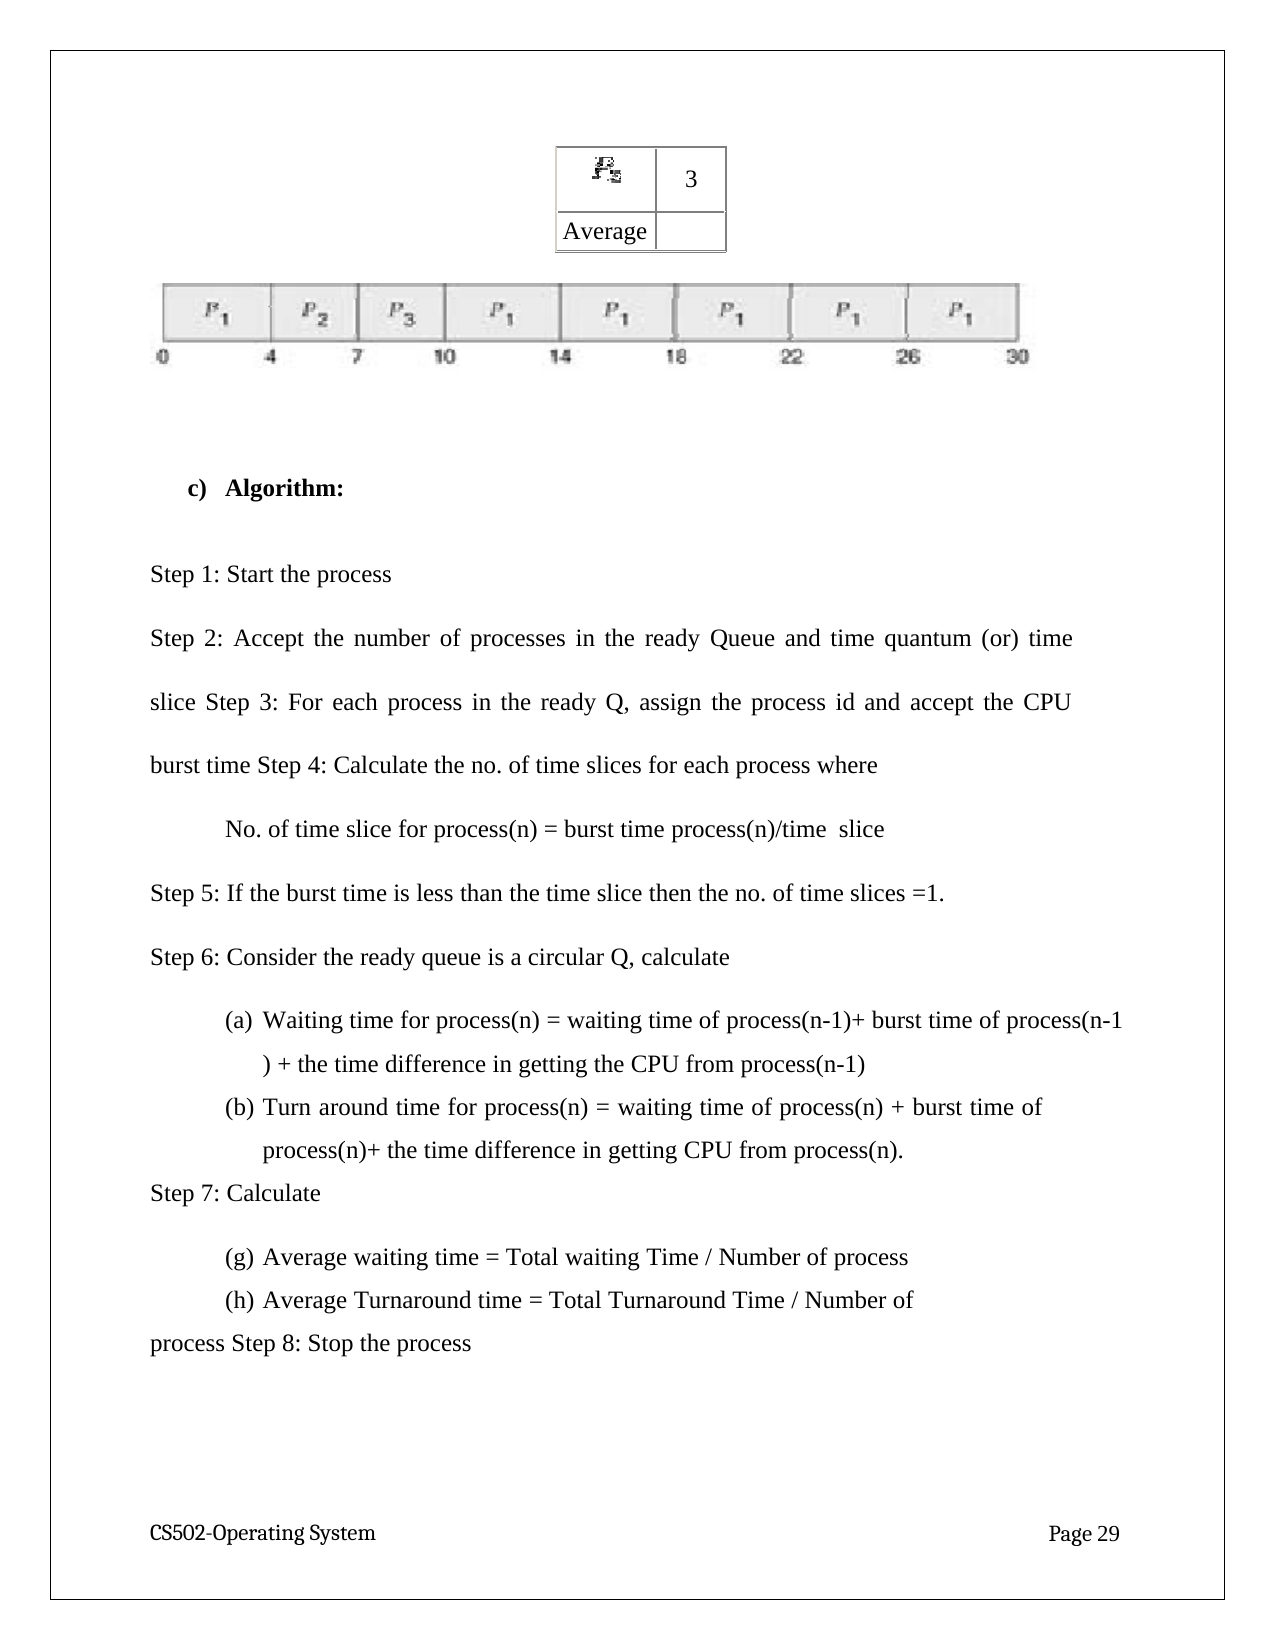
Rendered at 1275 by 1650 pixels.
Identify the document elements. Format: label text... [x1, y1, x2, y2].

list Average Turnaround time = Total Turnaround Time / Number of process Step 8: Stop the process [150, 1285, 986, 1357]
text No. of time slice for process(n) = burst time process(n)/time slice [225, 814, 1154, 842]
list Waiting time for process(n) = waiting time of process(n-1)+ burst time of process(n-1 [225, 1006, 1154, 1034]
list Average waiting time = Total waiting Time / Number of process [225, 1242, 1154, 1271]
picture [150, 283, 1049, 373]
text Step 7: Calculate [150, 1178, 1154, 1207]
text Step 6: Consider the ready queue is a circular Q, calculate [150, 942, 1154, 970]
table_cell [656, 211, 725, 250]
text Step 2: Accept the number of processes in the ready Queue and time quantum (or) time slice Step 3: For each process in the ready Q, assign the process id and accept the CPU burst time Step 4: Calculate the no. of time slices for each process where [150, 623, 1073, 779]
text ) + the time difference in getting the CPU from process(n-1) [262, 1049, 1154, 1077]
subtitle Algorithm: [187, 473, 1154, 502]
text Step 5: If the burst time is less than the time slice then the no. of time slices =1. [150, 878, 1154, 906]
picture [592, 157, 621, 183]
table_header 3 [657, 148, 725, 211]
list Turn around time for process(n) = waiting time of process(n) + burst time of process(n)+ the time difference in getting CPU from process(n). [225, 1092, 1125, 1164]
table_header [557, 148, 655, 211]
table_cell Average [557, 213, 656, 250]
text Step 1: Start the process [150, 559, 1154, 588]
